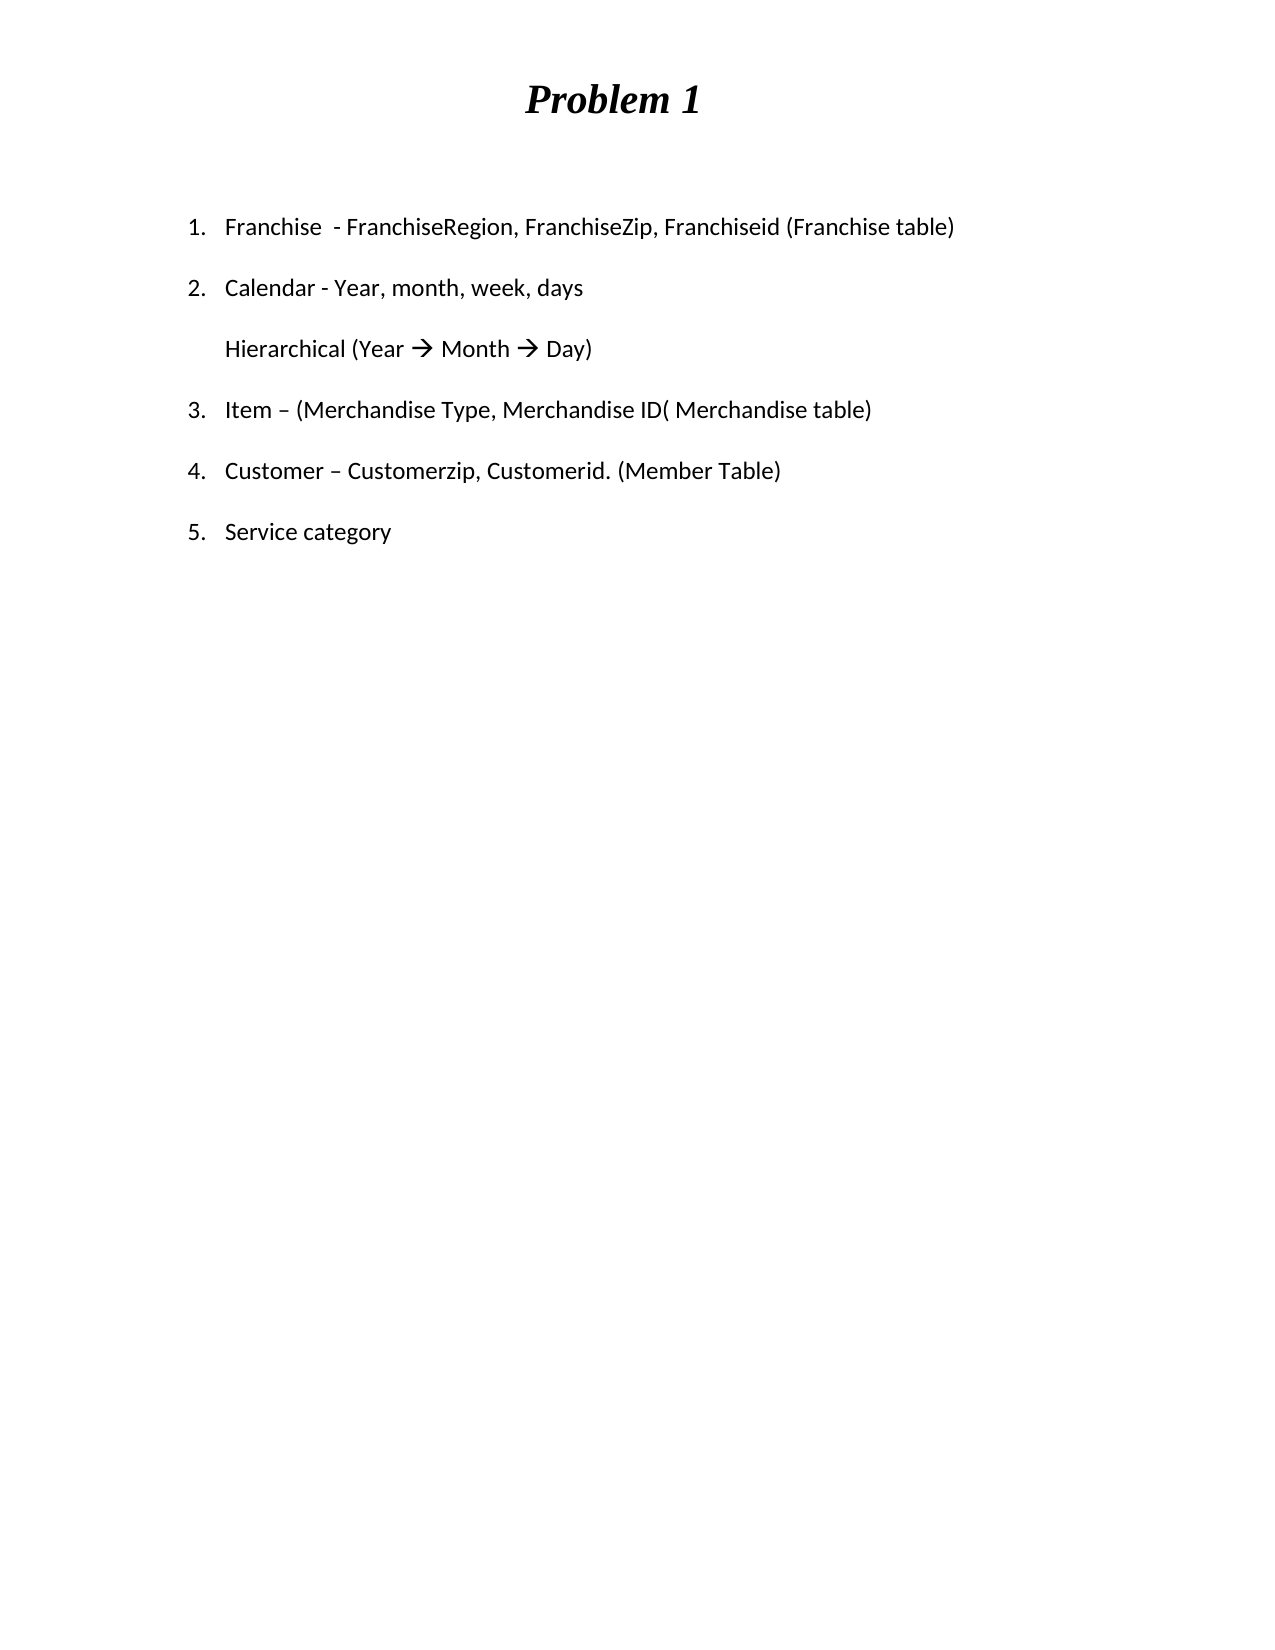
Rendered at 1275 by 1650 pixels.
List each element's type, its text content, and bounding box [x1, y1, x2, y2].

list Customer – Customerzip, Customerid. (Member Table) [187, 455, 1125, 486]
list Item – (Merchandise Type, Merchandise ID( Merchandise table) [187, 394, 1125, 425]
list Franchise - FranchiseRegion, FranchiseZip, Franchiseid (Franchise table) [187, 211, 1125, 242]
list Calendar - Year, month, week, days [187, 272, 1125, 303]
list Service category [187, 516, 1125, 547]
list Hierarchical (Year Month Day) [225, 333, 1125, 364]
